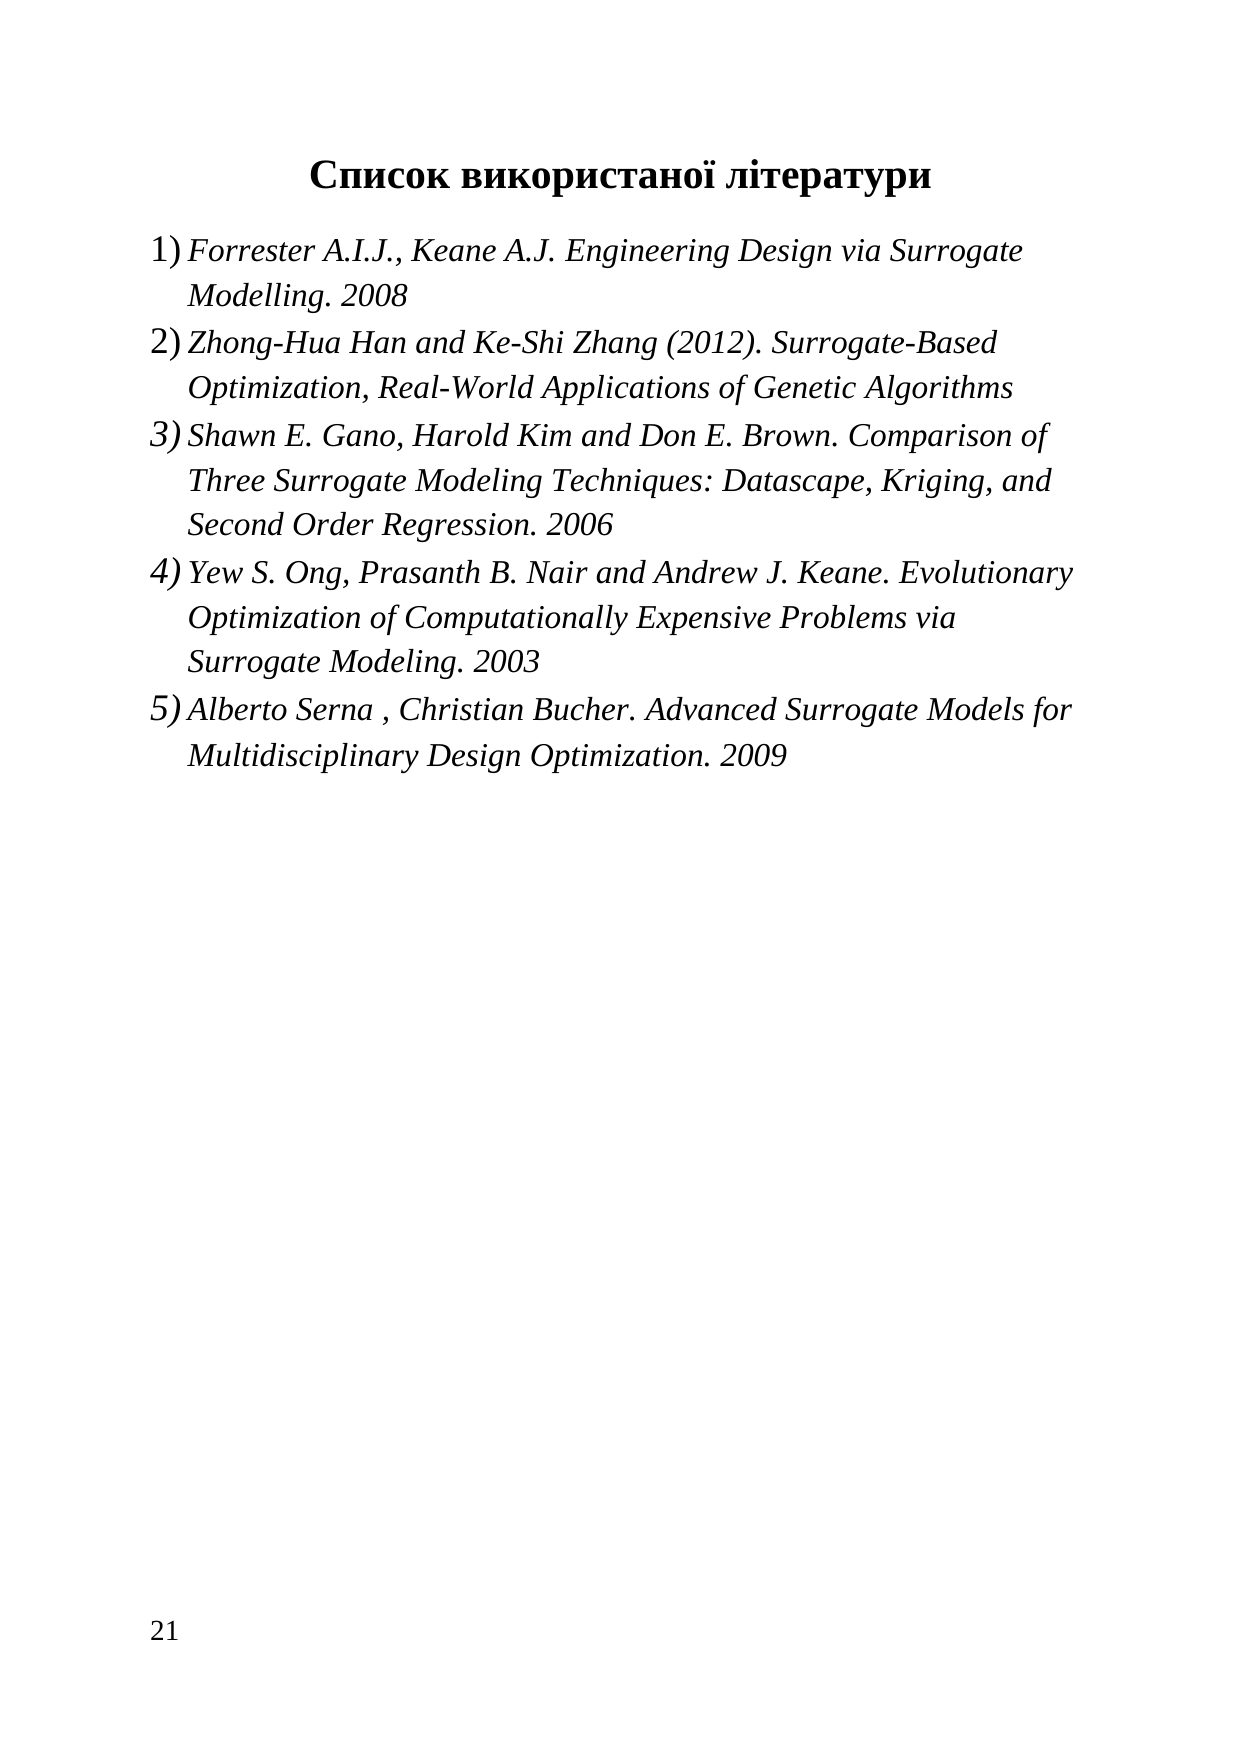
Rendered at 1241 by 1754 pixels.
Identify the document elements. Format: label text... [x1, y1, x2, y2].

list Multidisciplinary Design Optimization. 2009 [187, 735, 1090, 774]
subtitle Список використаної літератури [150, 150, 1090, 198]
list Zhong-Hua Han and Ke-Shi Zhang (2012). Surrogate-Based Optimization, Real-World Applications of Genetic Algorithms [150, 319, 1090, 406]
list Forrester A.I.J., Keane A.J. Engineering Design via Surrogate Modelling. 2008 [150, 226, 1090, 313]
list Shawn E. Gano, Harold Kim and Don E. Brown. Comparison of Three Surrogate Modeling Techniques: Datascape, Kriging, and Second Order Regression. 2006 [150, 412, 1090, 543]
list Yew S. Ong, Prasanth B. Nair and Andrew J. Keane. Evolutionary Optimization of Computationally Expensive Problems via Surrogate Modeling. 2003 [150, 549, 1090, 680]
list Alberto Serna , Christian Bucher. Advanced Surrogate Models for [150, 686, 1090, 729]
